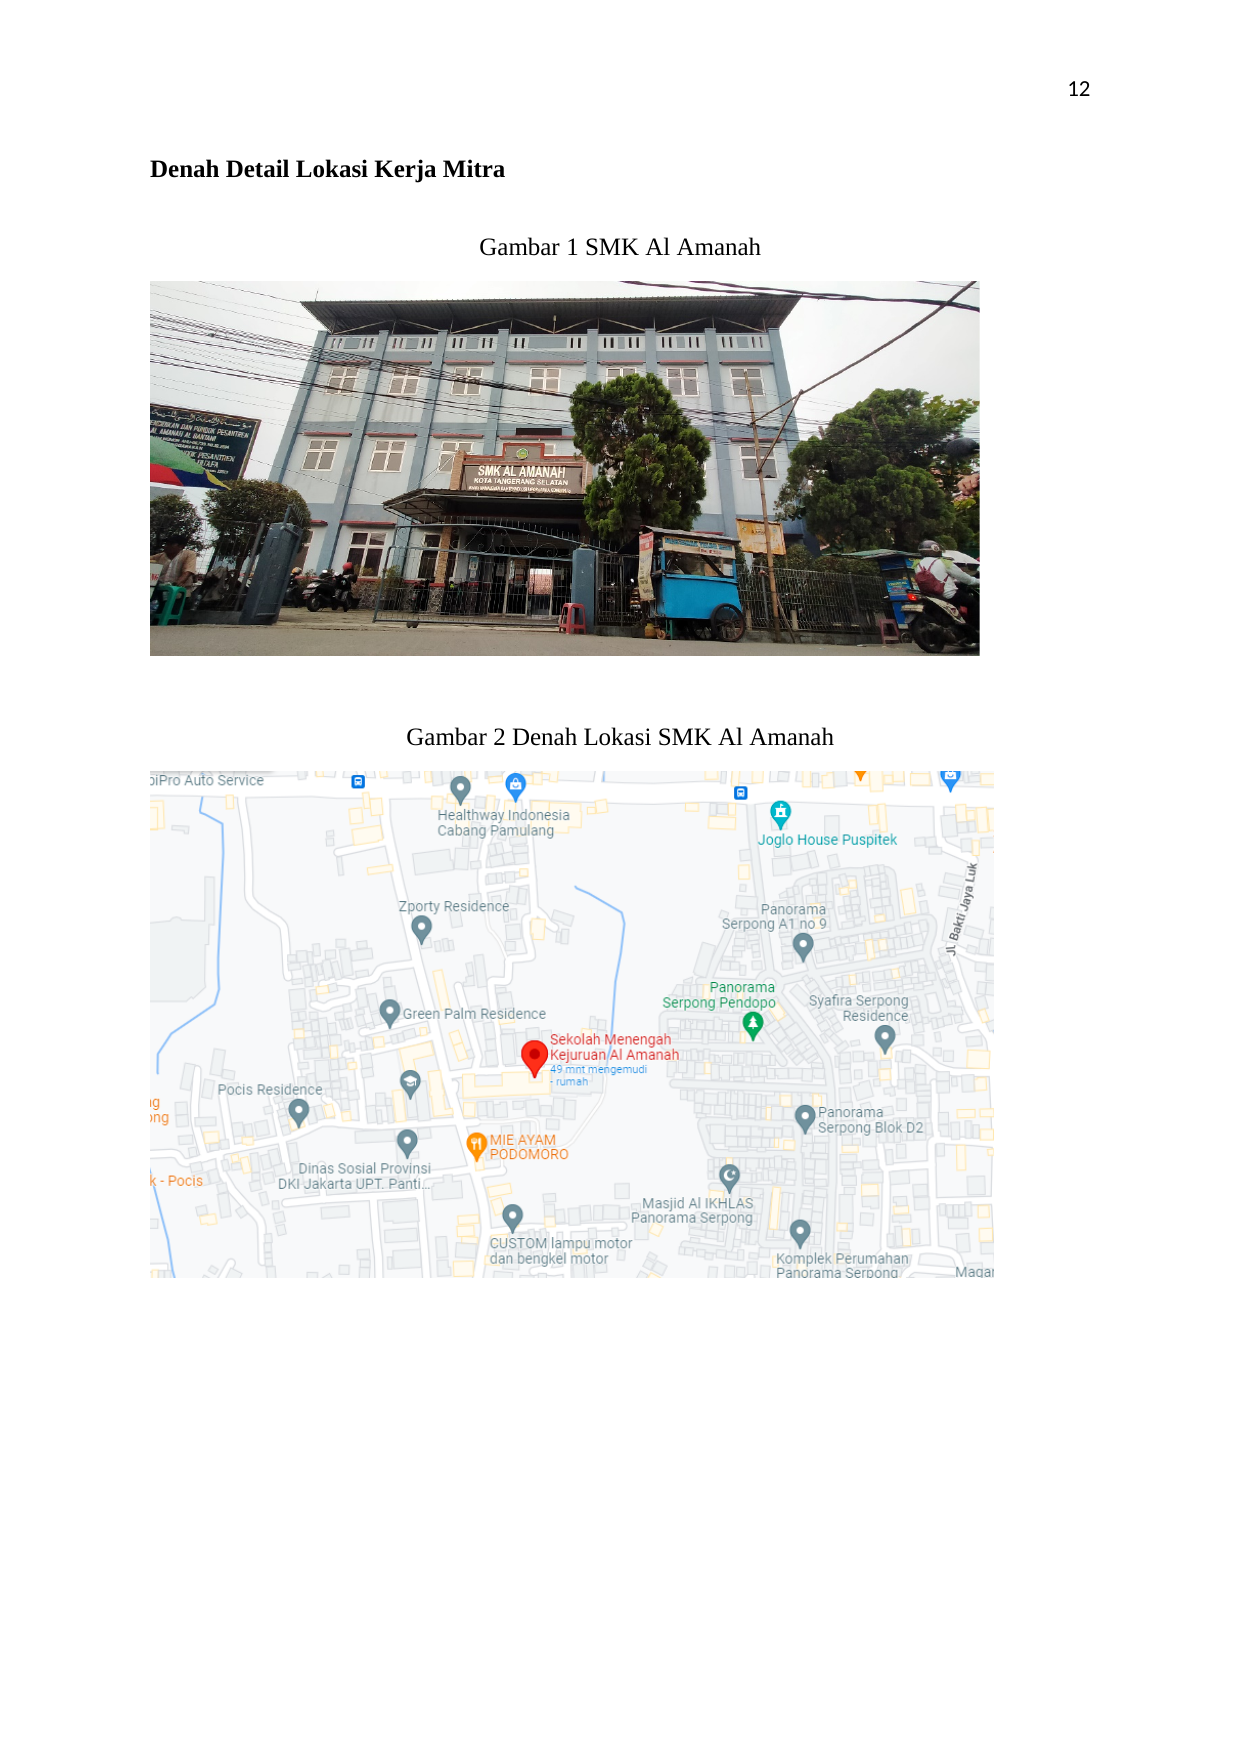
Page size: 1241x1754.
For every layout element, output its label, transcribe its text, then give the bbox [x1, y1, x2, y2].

picture [150, 281, 980, 656]
subtitle Denah Detail Lokasi Kerja Mitra [150, 154, 1090, 183]
text Gambar 1 SMK Al Amanah [150, 232, 1090, 261]
picture [150, 771, 994, 1278]
text Gambar 2 Denah Lokasi SMK Al Amanah [150, 722, 1090, 750]
